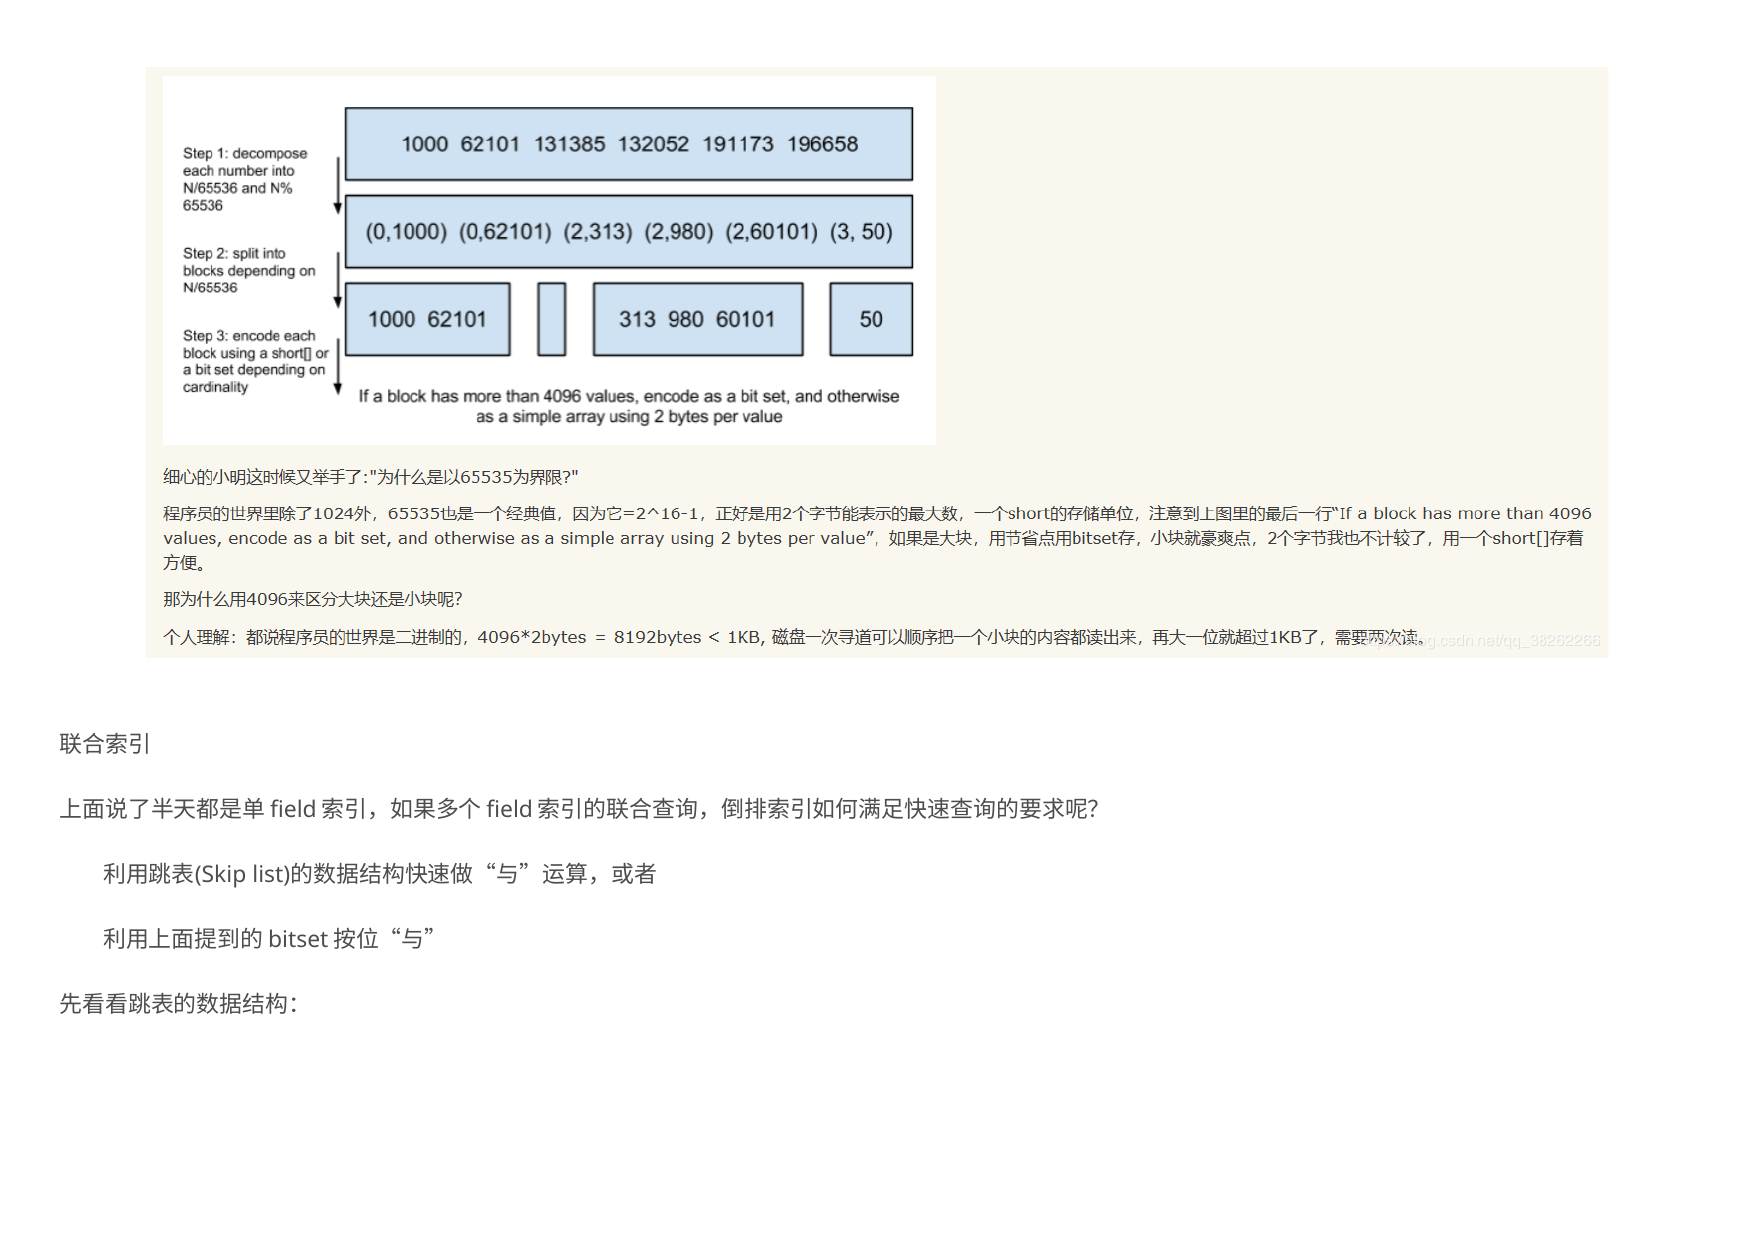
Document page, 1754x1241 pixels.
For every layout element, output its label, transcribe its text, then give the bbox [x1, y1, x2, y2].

picture [145, 67, 1609, 658]
text 上面说了半天都是单field索引，如果多个field索引的联合查询，倒排索引如何满足快速查询的要求呢？ [59, 775, 1695, 840]
text 联合索引 [59, 710, 1695, 775]
text 利用跳表(Skip list)的数据结构快速做“与”运算，或者 [59, 840, 1695, 905]
text 利用上面提到的bitset按位“与” [59, 905, 1695, 970]
text 先看看跳表的数据结构： [59, 970, 1695, 1035]
